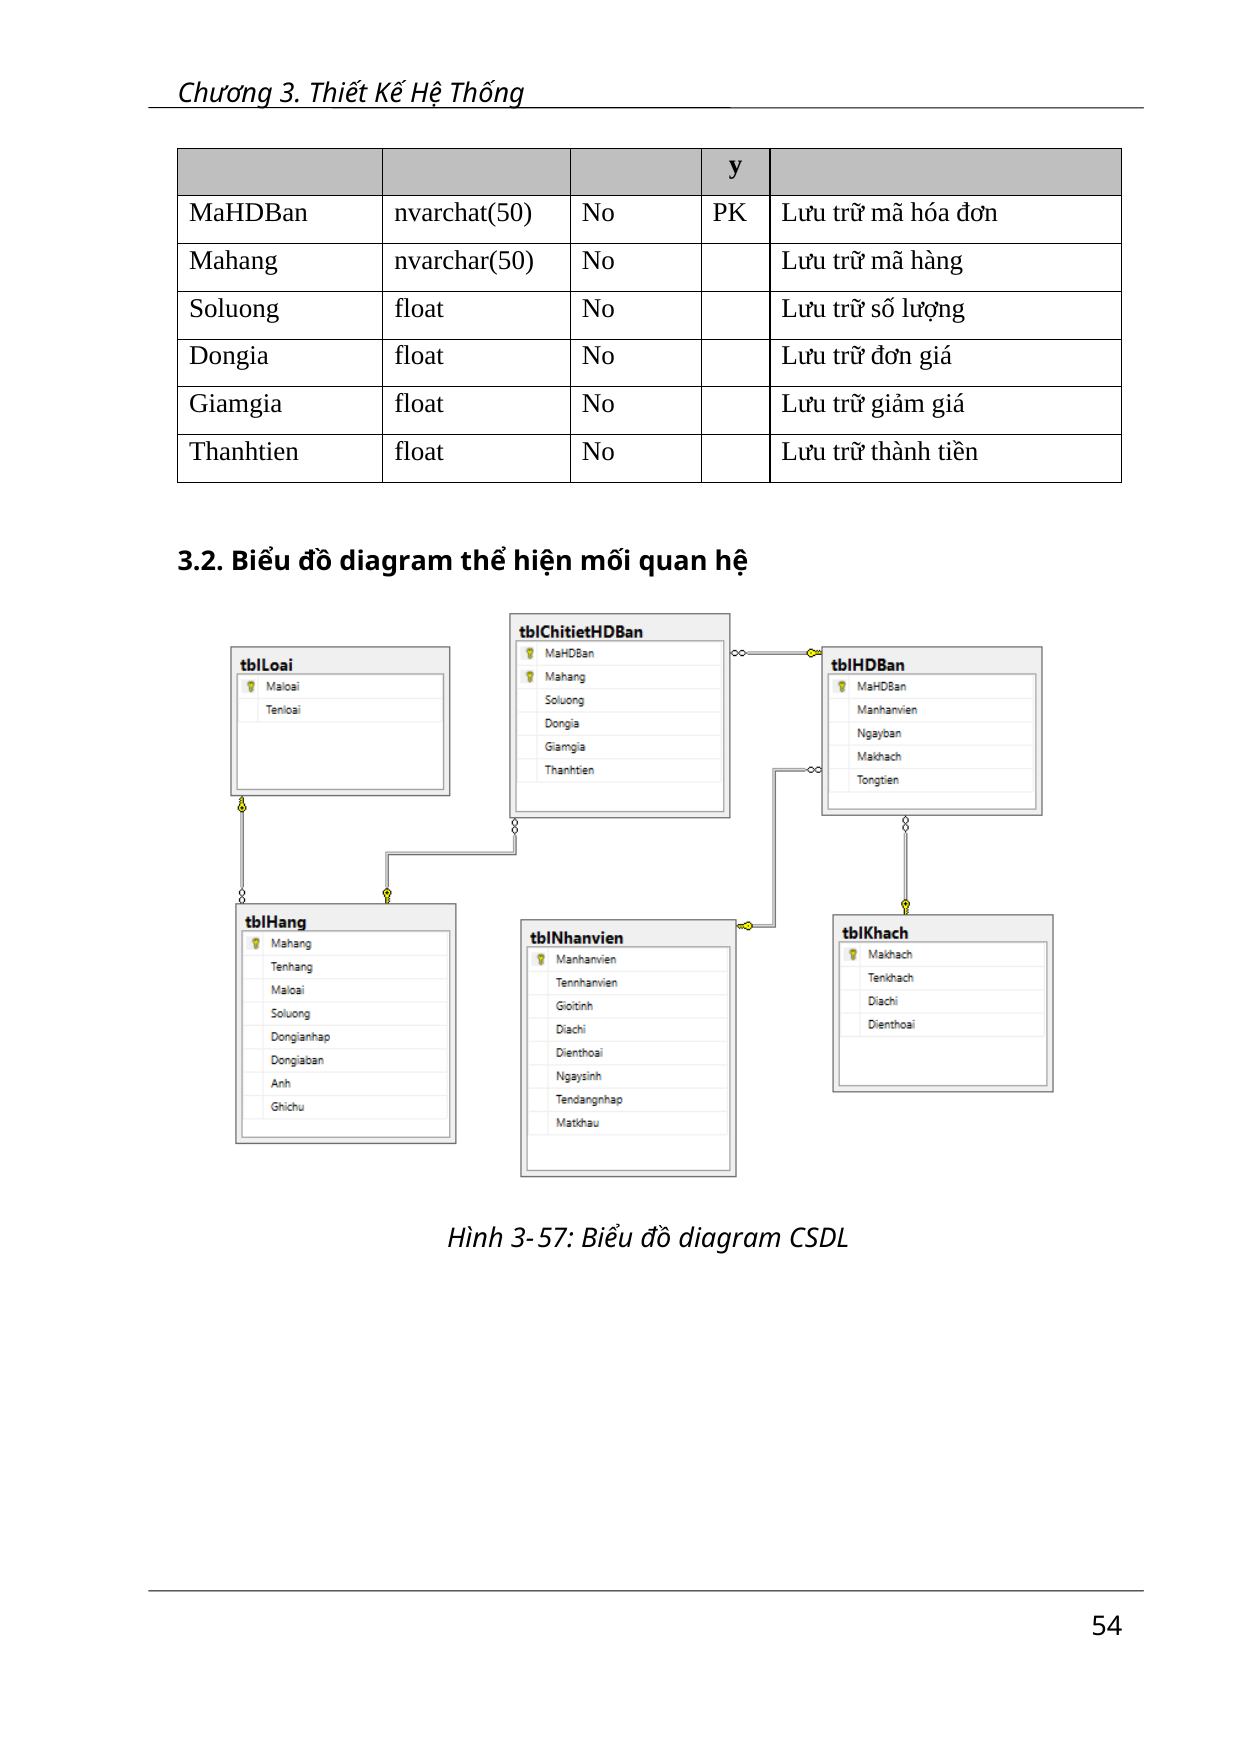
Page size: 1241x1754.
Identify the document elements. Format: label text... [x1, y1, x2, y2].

table_cell Thanhtien [178, 435, 382, 482]
table_header Key [702, 149, 769, 195]
picture [202, 597, 1098, 1197]
table_cell Soluong [178, 292, 382, 338]
table_cell Lưu trữ thành tiền [771, 435, 1121, 482]
table_cell No [571, 196, 701, 243]
table_cell nvarchat(50) [383, 196, 570, 243]
table_cell MaHDBan [178, 196, 382, 243]
table_cell No [571, 244, 701, 291]
table_cell [702, 387, 769, 434]
subtitle Biểu đồ diagram thể hiện mối quan hệ [177, 542, 1122, 578]
table_cell No [571, 435, 701, 482]
table_cell No [571, 387, 701, 434]
table_cell Giamgia [178, 387, 382, 434]
table_cell float [383, 292, 570, 338]
table_header Null [571, 149, 701, 195]
table_cell float [383, 435, 570, 482]
table_cell [702, 244, 769, 291]
table_header Data Type [383, 149, 570, 195]
table_cell No [571, 340, 701, 386]
table_cell PK [702, 196, 769, 243]
table_cell Lưu trữ đơn giá [771, 340, 1121, 386]
table_cell float [383, 387, 570, 434]
table_cell [702, 340, 769, 386]
table_cell [702, 292, 769, 338]
table_header Field Name [178, 149, 382, 195]
table_cell Lưu trữ mã hóa đơn [771, 196, 1121, 243]
table_cell Mahang [178, 244, 382, 291]
table_cell float [383, 340, 570, 386]
table_cell [702, 435, 769, 482]
table_cell Dongia [178, 340, 382, 386]
table_header Description [771, 149, 1121, 195]
table_cell Lưu trữ giảm giá [771, 387, 1121, 434]
table_cell Lưu trữ số lượng [771, 292, 1121, 338]
table_cell No [571, 292, 701, 338]
table_cell Lưu trữ mã hàng [771, 244, 1121, 291]
table_cell nvarchar(50) [383, 244, 570, 291]
